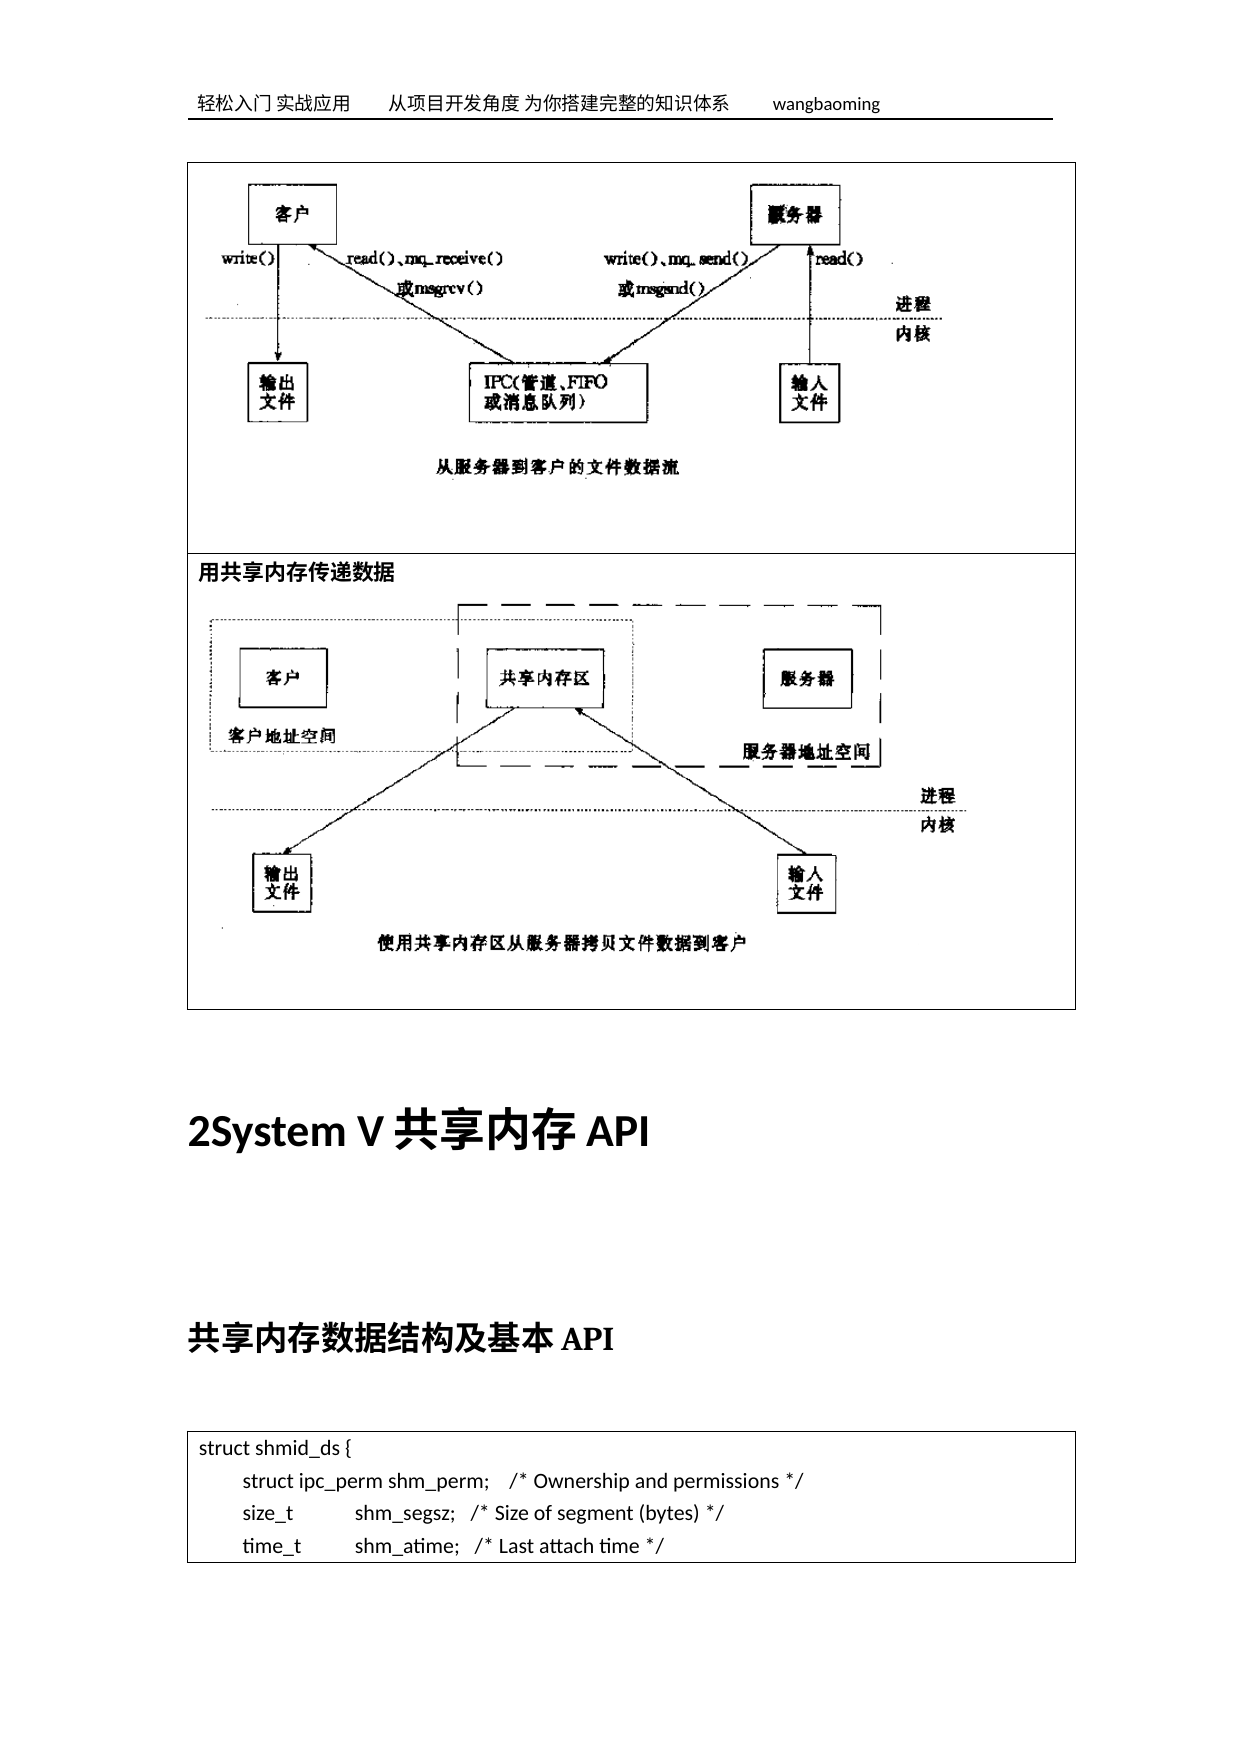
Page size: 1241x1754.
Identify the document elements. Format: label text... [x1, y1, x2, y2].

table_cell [188, 163, 1075, 553]
table_cell 用共享内存传递数据 [188, 554, 1075, 1009]
picture [198, 586, 973, 961]
picture [198, 163, 955, 484]
subtitle 2System V共享内存API [187, 1078, 1053, 1176]
subtitle 共享内存数据结构及基本API [187, 1303, 1053, 1368]
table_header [188, 1432, 1075, 1562]
